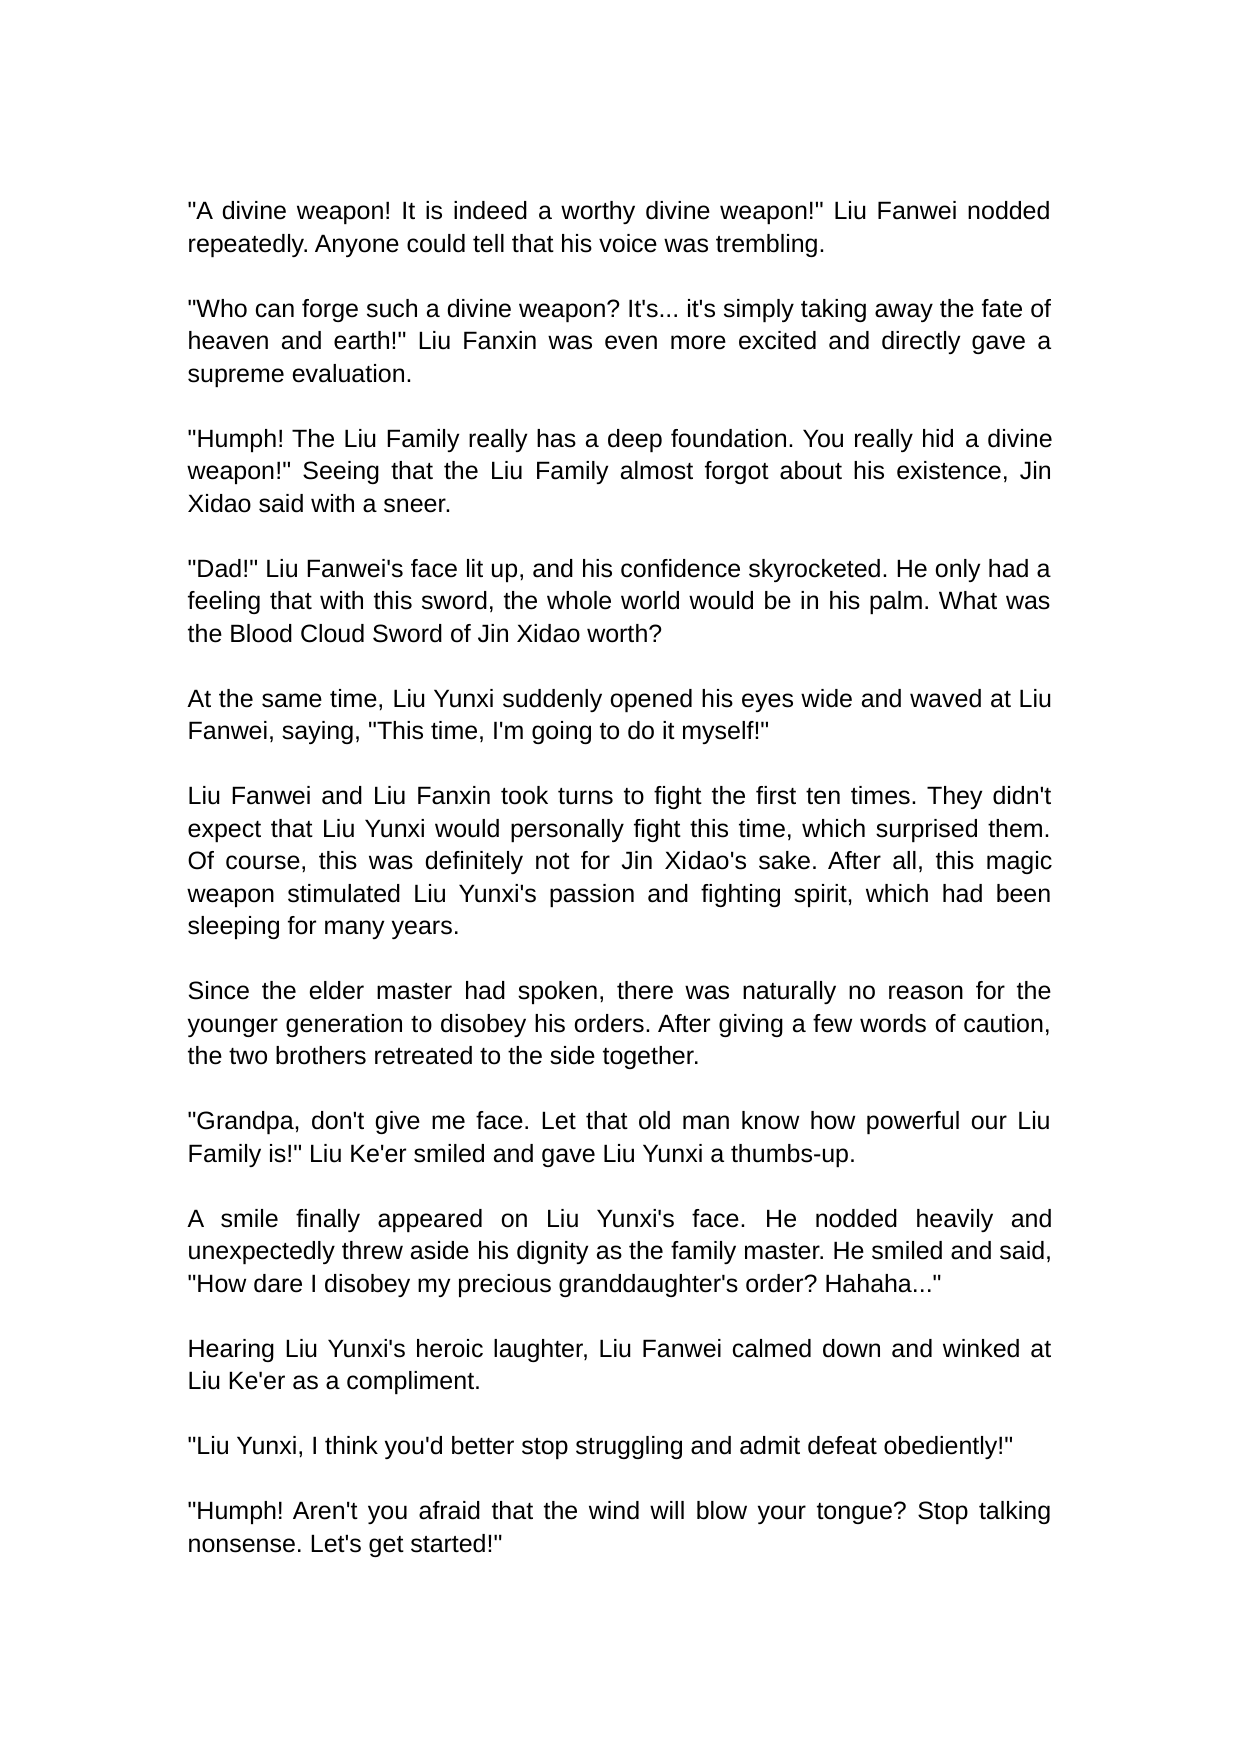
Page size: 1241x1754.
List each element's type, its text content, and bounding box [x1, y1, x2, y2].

text "Dad!" Liu Fanwei's face lit up, and his confidence skyrocketed. He only had a feeling that with this sword, the whole world would be in his palm. What was the Blood Cloud Sword of Jin Xidao worth? [187, 552, 1053, 649]
text At the same time, Liu Yunxi suddenly opened his eyes wide and waved at Liu Fanwei, saying, "This time, I'm going to do it myself!" [187, 682, 1053, 747]
text Liu Fanwei and Liu Fanxin took turns to fight the first ten times. They didn't expect that Liu Yunxi would personally fight this time, which surprised them. Of course, this was definitely not for Jin Xidao's sake. After all, this magic weapon stimulated Liu Yunxi's passion and fighting spirit, which had been sleeping for many years. [187, 779, 1053, 942]
text "Humph! Aren't you afraid that the wind will blow your tongue? Stop talking nonsense. Let's get started!" [187, 1494, 1053, 1559]
text "A divine weapon! It is indeed a worthy divine weapon!" Liu Fanwei nodded repeatedly. Anyone could tell that his voice was trembling. [187, 194, 1053, 259]
text Since the elder master had spoken, there was naturally no reason for the younger generation to disobey his orders. After giving a few words of caution, the two brothers retreated to the side together. [187, 974, 1053, 1072]
text "Who can forge such a divine weapon? It's... it's simply taking away the fate of heaven and earth!" Liu Fanxin was even more excited and directly gave a supreme evaluation. [187, 292, 1053, 389]
text "Humph! The Liu Family really has a deep foundation. You really hid a divine weapon!" Seeing that the Liu Family almost forgot about his existence, Jin Xidao said with a sneer. [187, 422, 1053, 519]
text "Grandpa, don't give me face. Let that old man know how powerful our Liu Family is!" Liu Ke'er smiled and gave Liu Yunxi a thumbs-up. [187, 1104, 1053, 1169]
text A smile finally appeared on Liu Yunxi's face. He nodded heavily and unexpectedly threw aside his dignity as the family master. He smiled and said, "How dare I disobey my precious granddaughter's order? Hahaha..." [187, 1202, 1053, 1299]
text Hearing Liu Yunxi's heroic laughter, Liu Fanwei calmed down and winked at Liu Ke'er as a compliment. [187, 1332, 1053, 1397]
text "Liu Yunxi, I think you'd better stop struggling and admit defeat obediently!" [187, 1429, 1053, 1462]
